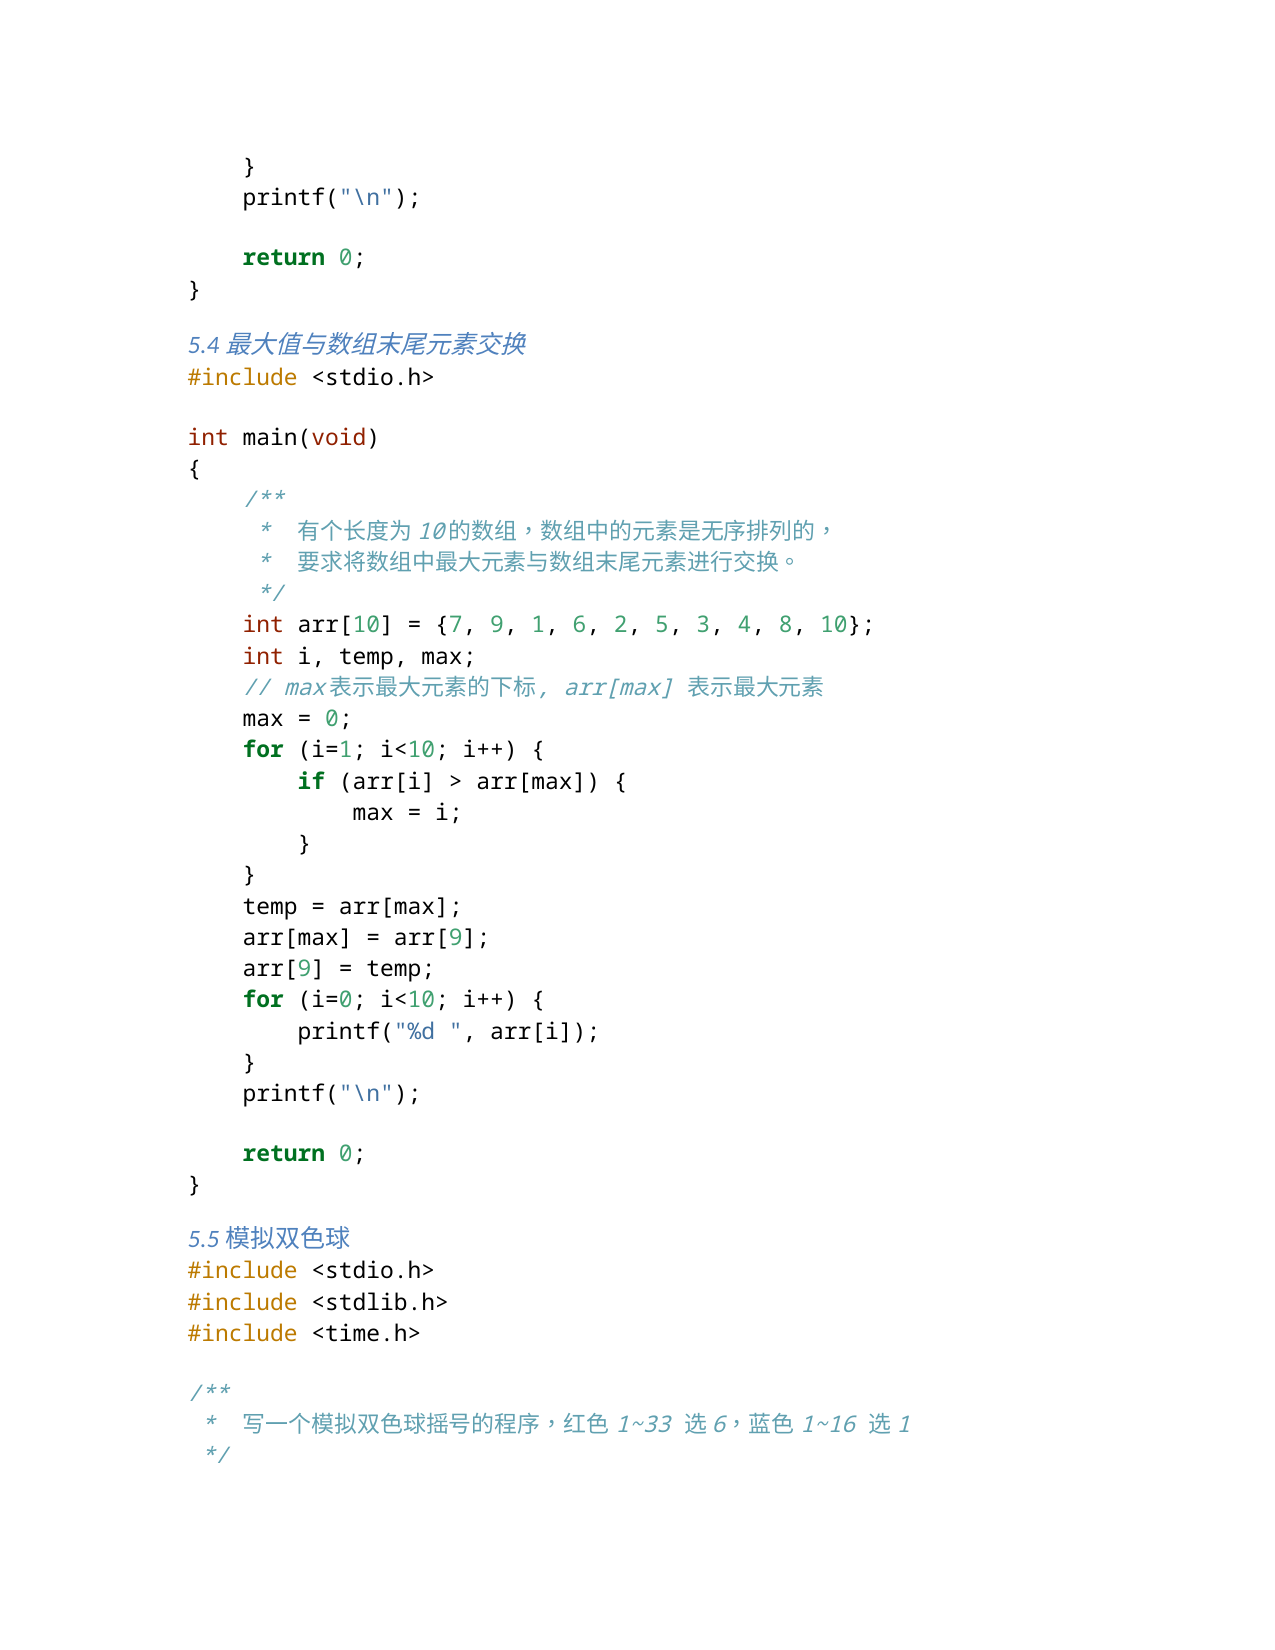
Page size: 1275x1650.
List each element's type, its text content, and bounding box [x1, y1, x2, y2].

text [187, 1254, 1087, 1471]
subtitle 5.5 模拟双色球 [187, 1220, 1087, 1254]
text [187, 150, 1087, 304]
subtitle 5.4 最大值与数组末尾元素交换 [187, 324, 1087, 361]
text #include <stdio.h> int main(void) { /** * 有个长度为10的数组，数组中的元素是无序排列的， * 要求将数组中最大元素与数组末尾元素进行交换。 */ int arr[10] = {7, 9, 1, 6, 2, 5, 3, 4, 8, 10}; int i, temp, max; // max表示最大元素的下标, arr[max] 表示最大元素 max = 0; for (i=1; i<10; i++) { if (arr[i] > arr[max]) { max = i; } } temp = arr[max]; arr[max] = arr[9]; arr[9] = temp; for (i=0; i<10; i++) { printf("%d ", arr[i]); } printf("\n"); return 0; } [187, 361, 1087, 1199]
